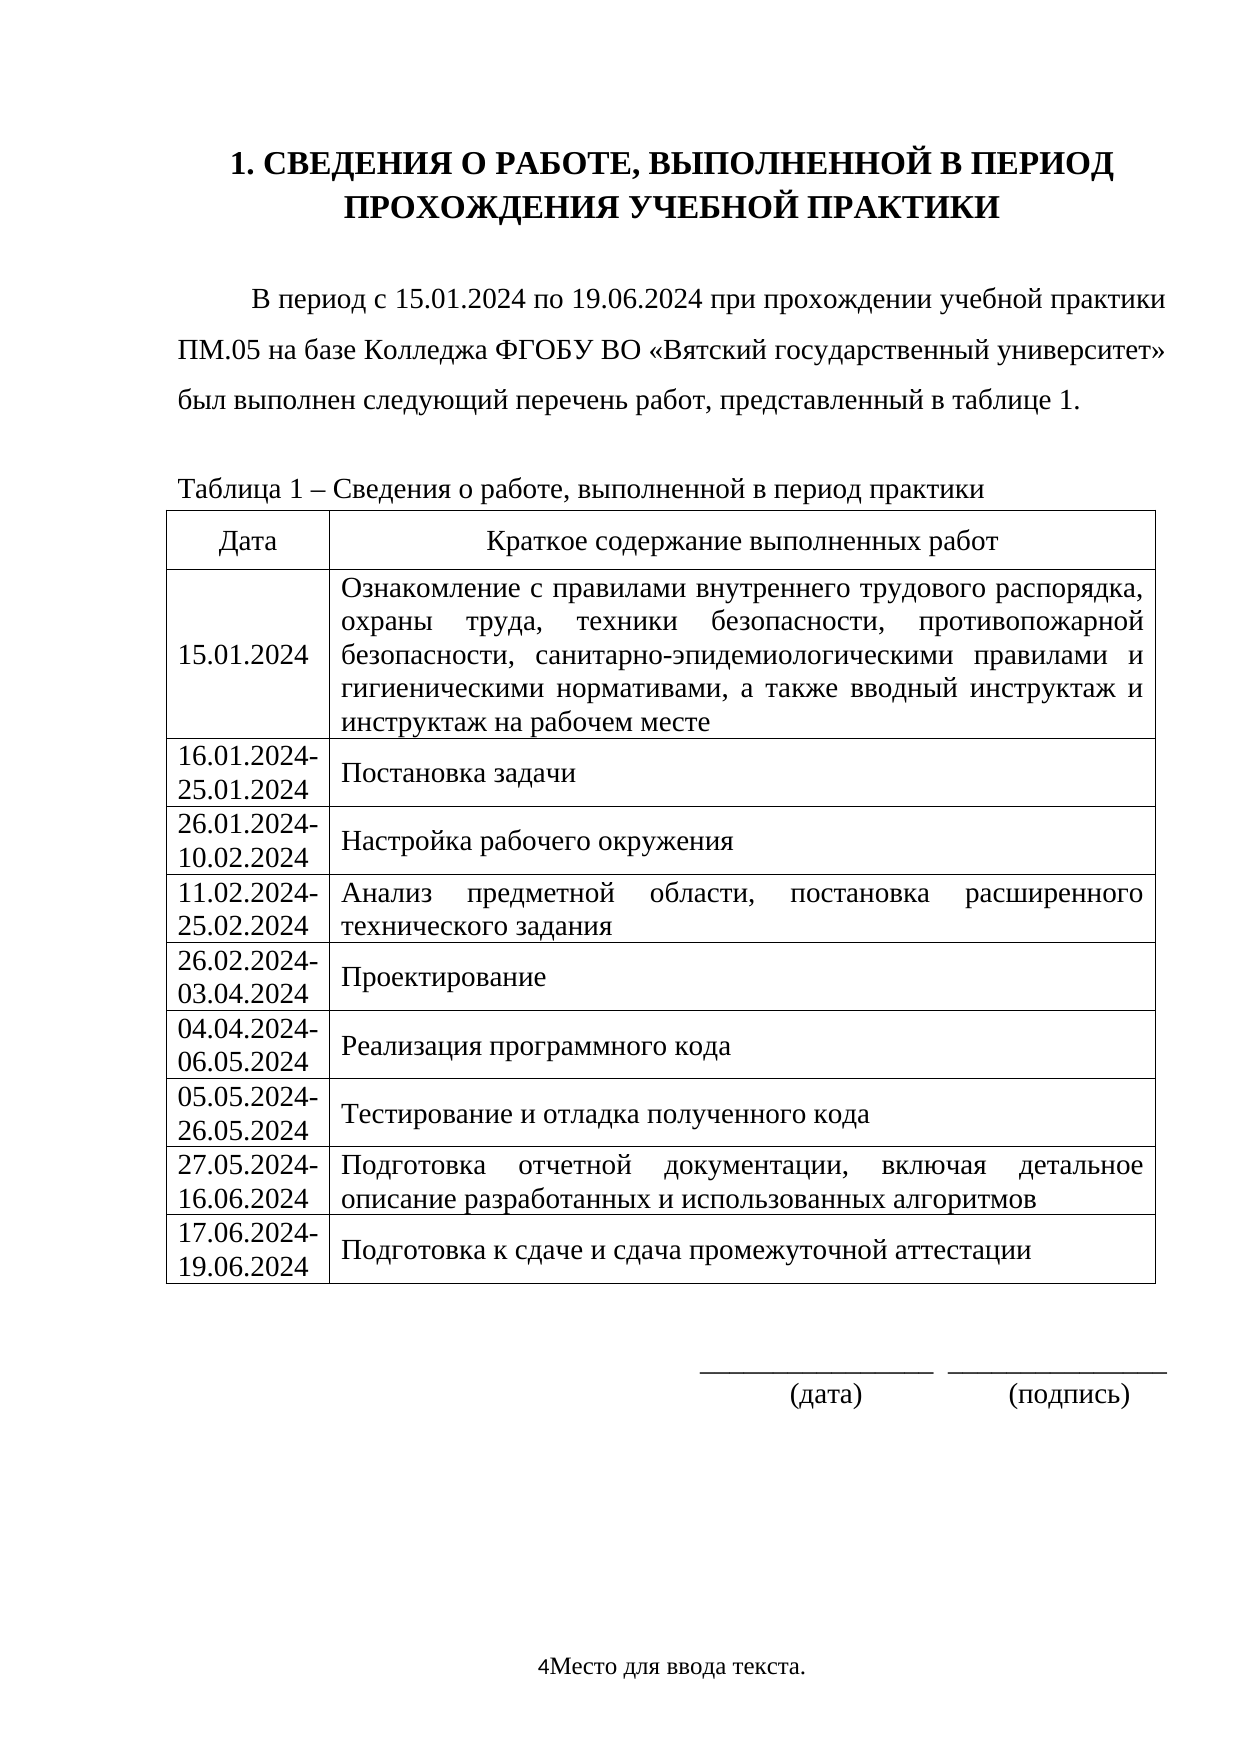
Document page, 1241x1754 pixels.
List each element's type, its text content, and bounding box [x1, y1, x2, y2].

table_cell Ознакомление с правилами внутреннего трудового распорядка, охраны труда, техники безопасности, противопожарной безопасности, санитарно-эпидемиологическими правилами и гигиеническими нормативами, а также вводный инструктаж и инструктаж на рабочем месте [330, 570, 1155, 737]
table_cell 27.05.2024-16.06.2024 [167, 1147, 329, 1214]
table_cell 11.02.2024-25.02.2024 [167, 875, 329, 942]
table_cell Подготовка к сдаче и сдача промежуточной аттестации [330, 1215, 1155, 1282]
text В период с 15.01.2024 по 19.06.2024 при прохождении учебной практики ПМ.05 на базе Колледжа ФГОБУ ВО «Вятский государственный университет» был выполнен следующий перечень работ, представленный в таблице 1. [177, 282, 1167, 416]
text ________________ _______________ [177, 1343, 1167, 1376]
table_cell 26.02.2024-03.04.2024 [167, 943, 329, 1010]
table_cell 05.05.2024-26.05.2024 [167, 1079, 329, 1146]
table_cell 16.01.2024-25.01.2024 [167, 739, 329, 806]
table_cell Тестирование и отладка полученного кода [330, 1079, 1155, 1146]
table_cell 26.01.2024-10.02.2024 [167, 807, 329, 874]
table_cell Настройка рабочего окружения [330, 807, 1155, 874]
table_cell 15.01.2024 [167, 570, 329, 737]
table_header Краткое содержание выполненных работ [330, 511, 1155, 569]
table_header Дата [167, 511, 329, 569]
table_cell Постановка задачи [330, 739, 1155, 806]
table_cell Проектирование [330, 943, 1155, 1010]
table_cell 17.06.2024-19.06.2024 [167, 1215, 329, 1282]
table_cell Реализация программного кода [330, 1011, 1155, 1078]
table_cell Подготовка отчетной документации, включая детальное описание разработанных и использованных алгоритмов [330, 1147, 1155, 1214]
text (дата) (подпись) [177, 1376, 1167, 1410]
table_cell Анализ предметной области, постановка расширенного технического задания [330, 875, 1155, 942]
table_cell 04.04.2024-06.05.2024 [167, 1011, 329, 1078]
text Таблица 1 – Сведения о работе, выполненной в период практики [177, 471, 1167, 504]
subtitle 1. СВЕДЕНИЯ О РАБОТЕ, ВЫПОЛНЕННОЙ В ПЕРИОД ПРОХОЖДЕНИЯ УЧЕБНОЙ ПРАКТИКИ [177, 143, 1167, 226]
